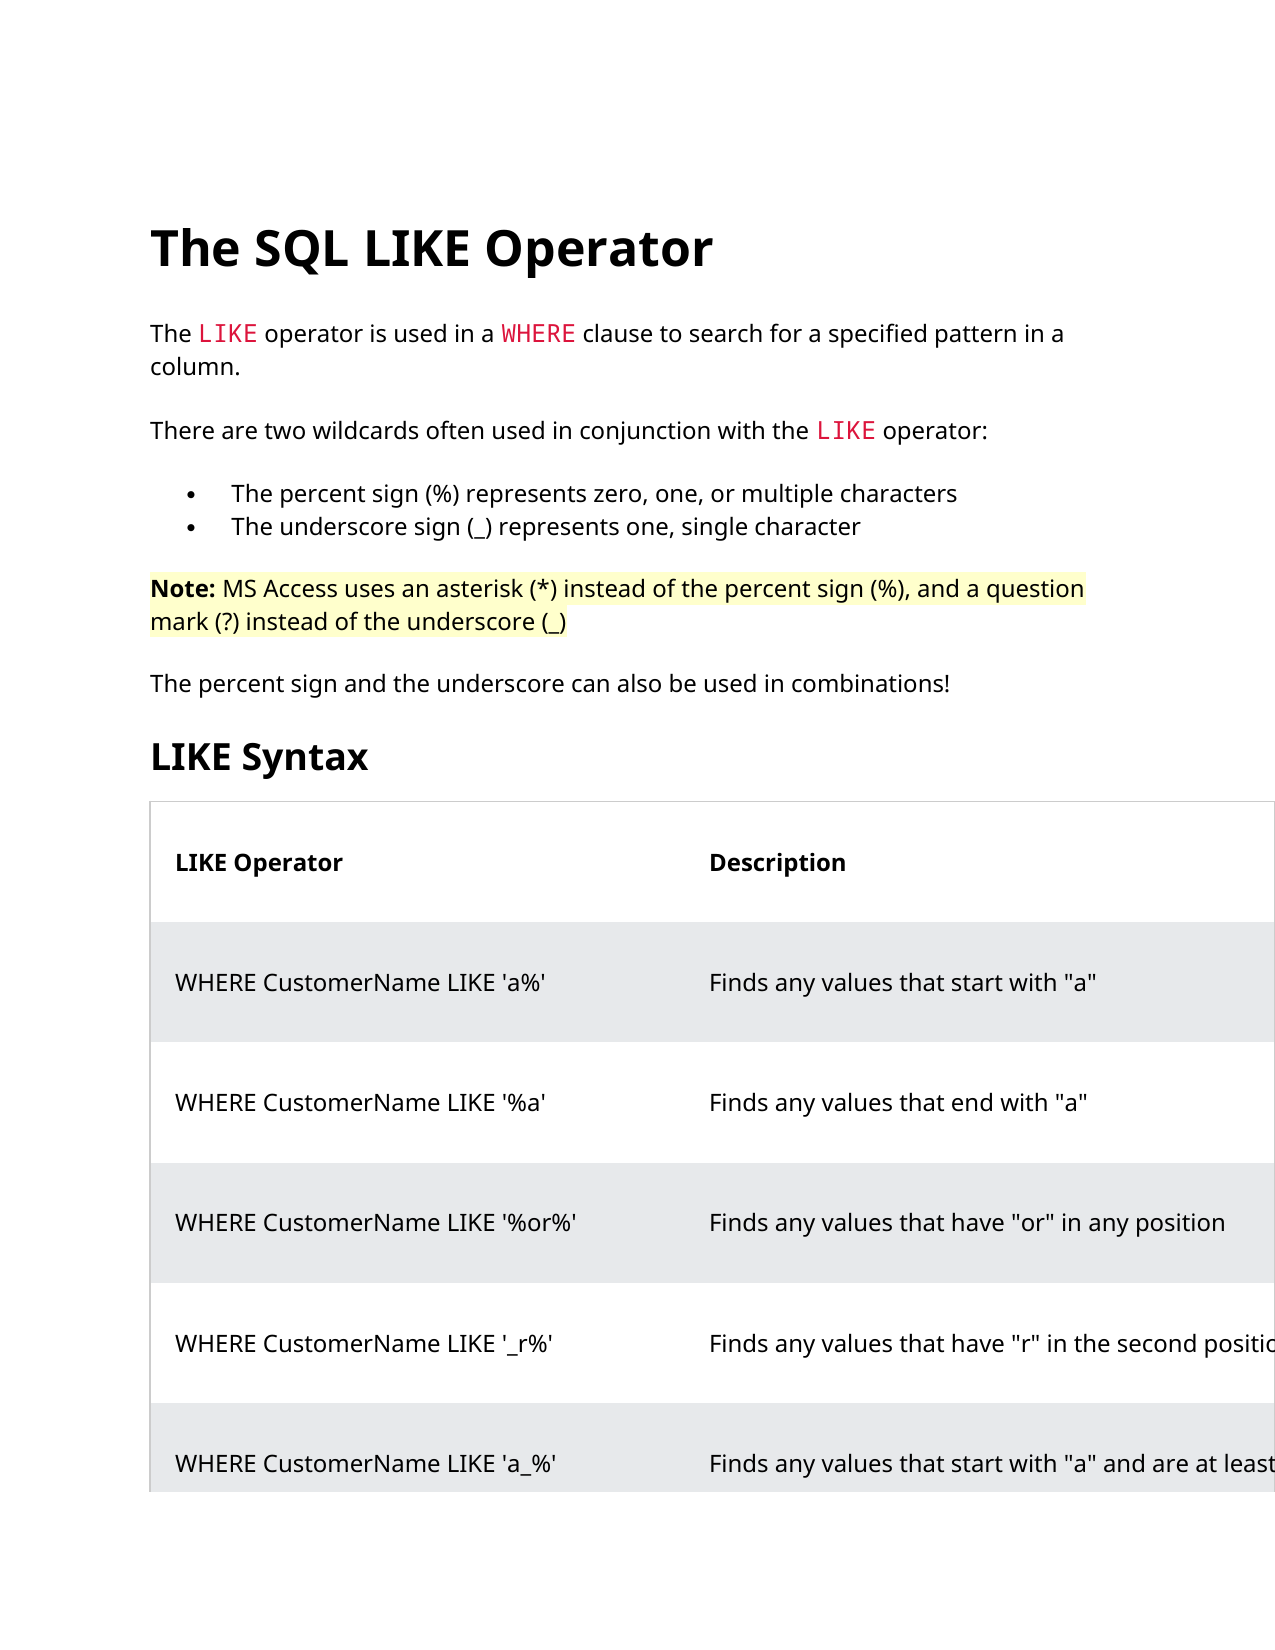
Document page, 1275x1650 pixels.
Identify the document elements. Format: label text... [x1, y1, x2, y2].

table_cell Finds any values that have "or" in any position [696, 1163, 1274, 1283]
table_header LIKE Operator [151, 802, 696, 922]
text The LIKE operator is used in a WHERE clause to search for a specified pattern in a column. [150, 316, 1125, 383]
subtitle The SQL LIKE Operator [150, 213, 1125, 281]
text There are two wildcards often used in conjunction with the LIKE operator: [150, 413, 1125, 447]
text The percent sign and the underscore can also be used in combinations! [150, 667, 1125, 700]
subtitle LIKE Syntax [150, 730, 1125, 781]
table_cell WHERE CustomerName LIKE '%or%' [151, 1163, 696, 1283]
table_cell Finds any values that have "r" in the second position [696, 1283, 1274, 1403]
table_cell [151, 1403, 696, 1492]
table_cell WHERE CustomerName LIKE 'a%' [151, 922, 696, 1042]
table_cell WHERE CustomerName LIKE '_r%' [151, 1283, 696, 1403]
list The percent sign (%) represents zero, one, or multiple characters [187, 477, 1125, 509]
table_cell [696, 1403, 1274, 1492]
text Note: MS Access uses an asterisk (*) instead of the percent sign (%), and a question mark (?) instead of the underscore (_) [567, 572, 1125, 637]
table_cell WHERE CustomerName LIKE '%a' [151, 1043, 696, 1162]
table_header Description [696, 802, 1274, 922]
table_cell Finds any values that start with "a" [696, 922, 1274, 1042]
table_cell Finds any values that end with "a" [696, 1043, 1274, 1162]
list The underscore sign (_) represents one, single character [187, 509, 1125, 542]
